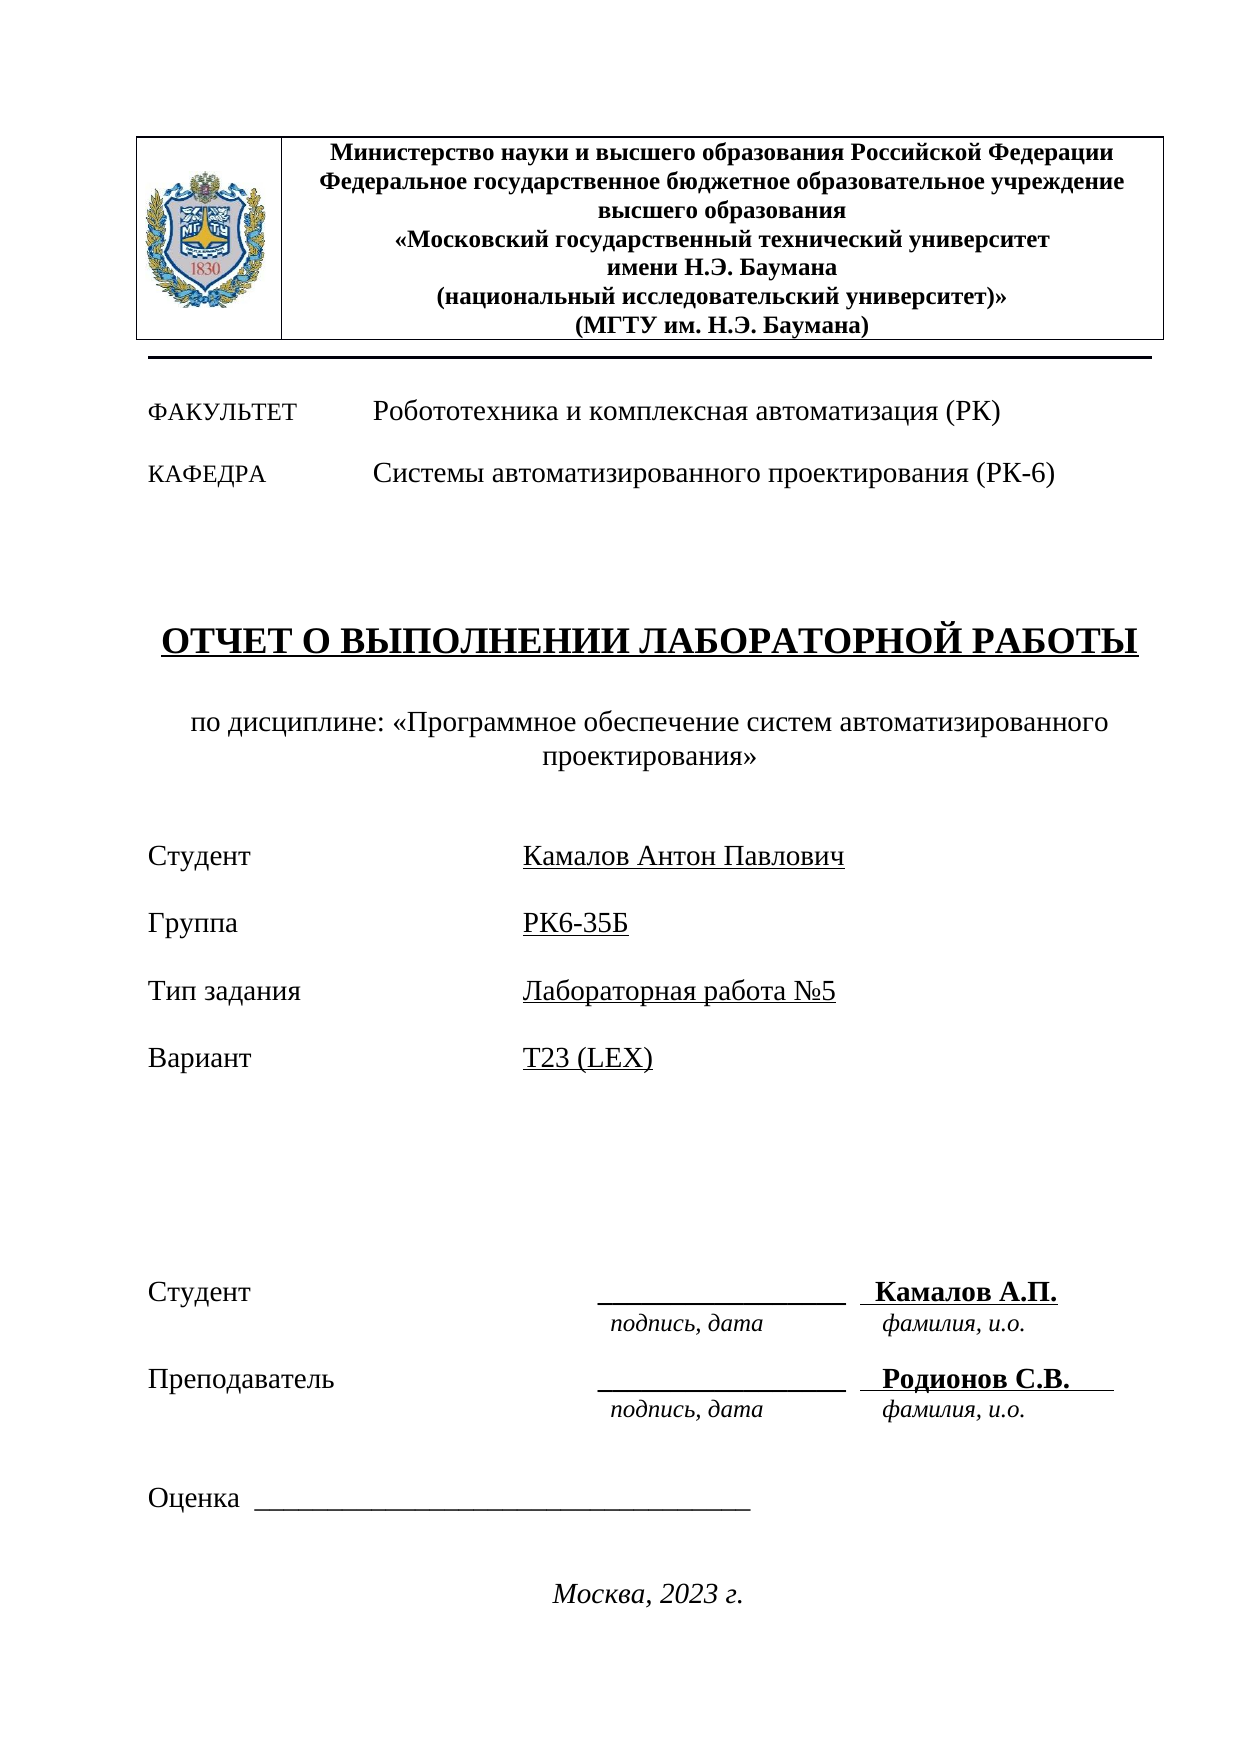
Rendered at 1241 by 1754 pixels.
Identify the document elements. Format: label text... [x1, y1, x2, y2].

text ОТЧЕТ О ВЫПОЛНЕНИИ ЛАБОРАТОРНОЙ РАБОТЫ [148, 618, 1152, 661]
text Преподаватель _________________ Родионов С.В. [148, 1361, 1152, 1394]
text Группа РК6-35Б [148, 906, 1152, 939]
text Студент _________________ Камалов А.П. [148, 1274, 1152, 1308]
text Вариант T23 (LEX) [148, 1040, 1152, 1073]
text подпись, дата фамилия, и.о. [221, 1308, 1093, 1337]
text по дисциплине: «Программное обеспечение систем автоматизированного проектирования» [148, 704, 1152, 771]
text Оценка __________________________________ [148, 1481, 1152, 1514]
text ФАКУЛЬТЕТ Робототехника и комплексная автоматизация (РК) [148, 393, 1152, 426]
text Москва, 2023 г. [148, 1576, 1152, 1610]
table_header [137, 138, 281, 339]
text КАФЕДРА Системы автоматизированного проектирования (РК-6) [148, 455, 1152, 489]
text Студент Камалов Антон Павлович [148, 838, 1152, 872]
text Тип задания Лабораторная работа №5 [148, 973, 1152, 1006]
table_header Министерство науки и высшего образования Российской Федерации Федеральное государственное бюджетное образовательное учреждение высшего образования «Московский государственный технический университет имени Н.Э. Баумана (национальный исследовательский университет)» (МГТУ им. Н.Э. Баумана) [282, 138, 1163, 339]
text подпись, дата фамилия, и.о. [221, 1394, 1093, 1423]
picture [145, 171, 266, 308]
